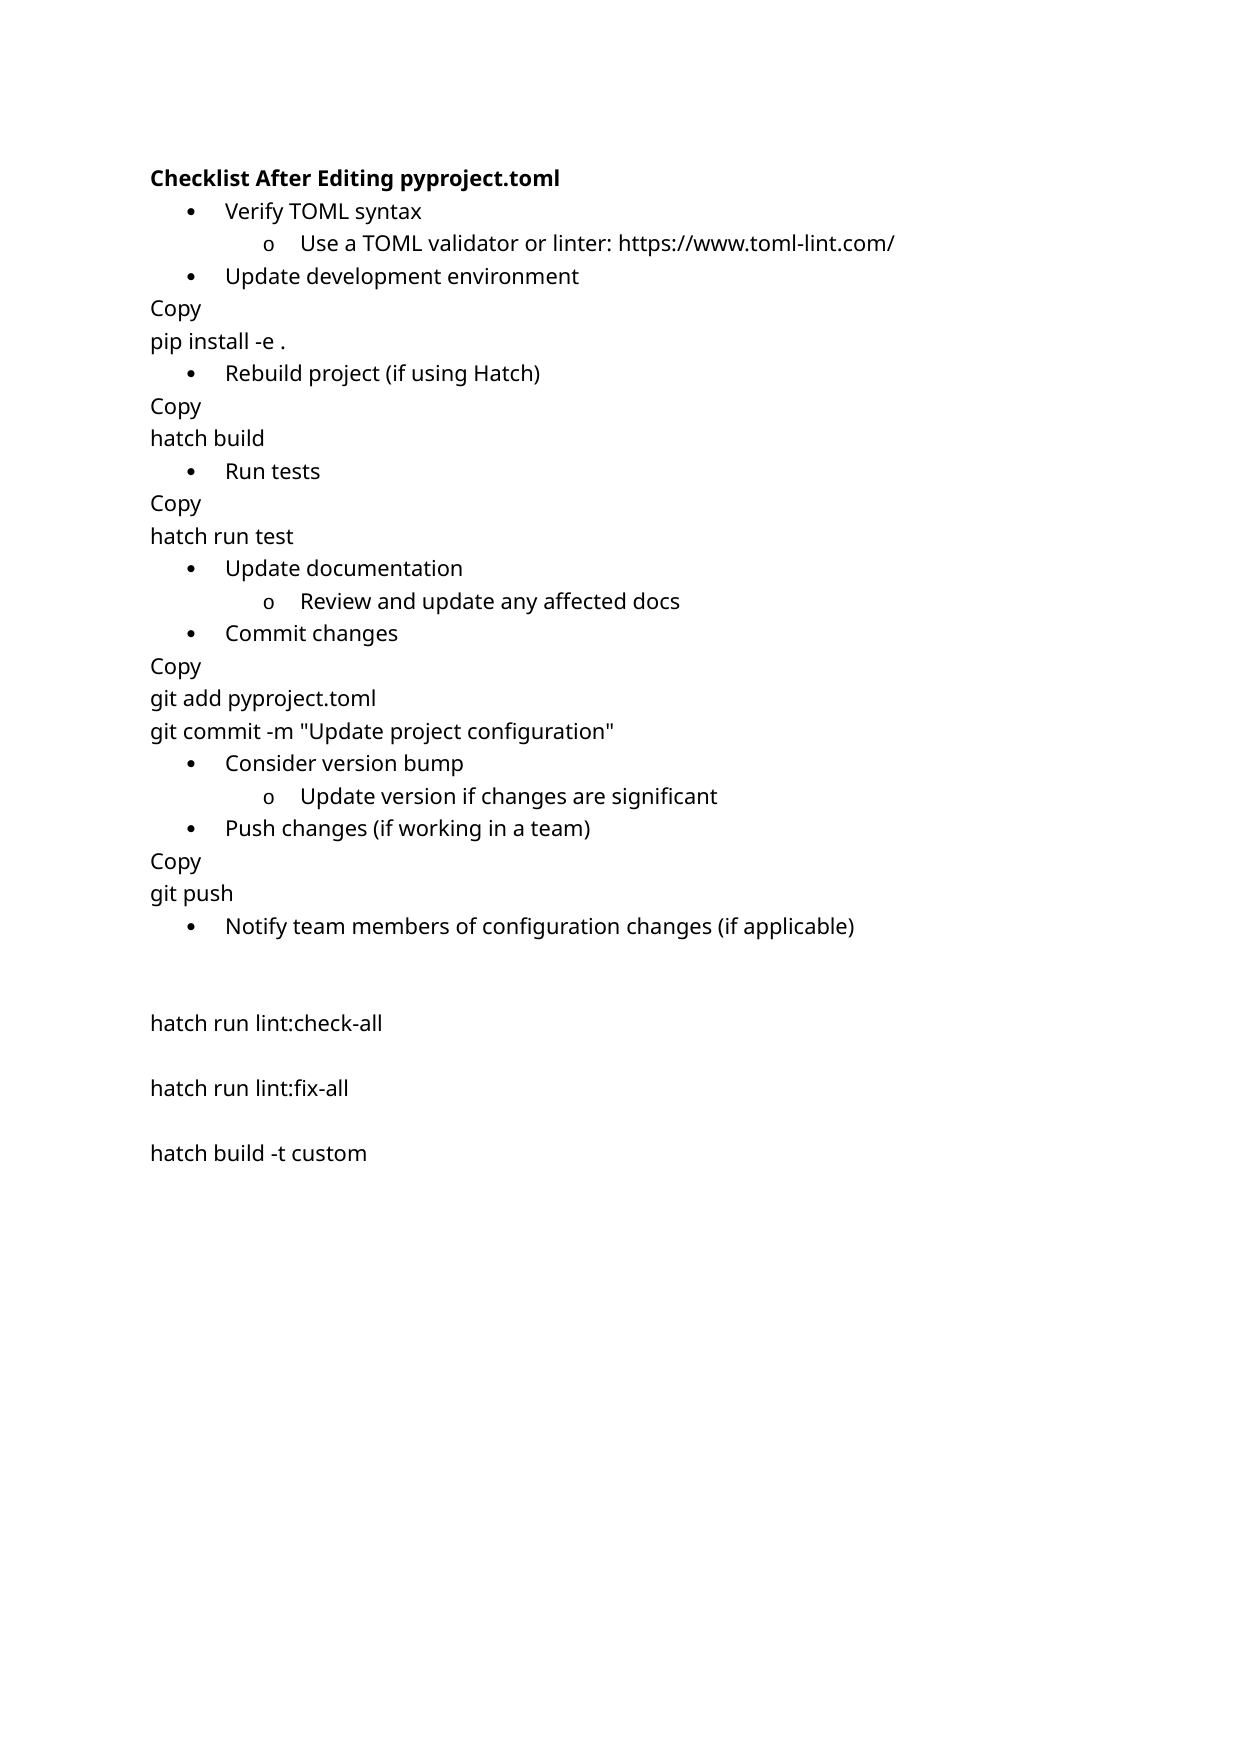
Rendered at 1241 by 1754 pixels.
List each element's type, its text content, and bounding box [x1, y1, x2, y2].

list Update development environment [187, 259, 1090, 292]
list Notify team members of configuration changes (if applicable) [187, 909, 1090, 942]
list Update version if changes are significant [262, 779, 1090, 812]
list Update documentation [187, 552, 1090, 584]
list Use a TOML validator or linter: https://www.toml-lint.com/ [262, 227, 1090, 259]
list Review and update any affected docs [262, 584, 1090, 617]
text hatch run lint:check-all [150, 1007, 1090, 1039]
text Copy [150, 649, 1090, 682]
text hatch build -t custom [150, 1137, 1090, 1169]
text pip install -e . [150, 324, 1090, 357]
text hatch build [150, 422, 1090, 454]
list Push changes (if working in a team) [187, 812, 1090, 844]
text Copy [150, 487, 1090, 519]
list Verify TOML syntax [187, 194, 1090, 227]
list Commit changes [187, 617, 1090, 649]
text hatch run test [150, 519, 1090, 552]
text Checklist After Editing pyproject.toml [150, 162, 1090, 194]
list Rebuild project (if using Hatch) [187, 357, 1090, 389]
list Run tests [187, 454, 1090, 487]
text Copy [150, 844, 1090, 877]
text git commit -m "Update project configuration" [150, 714, 1090, 747]
text Copy [150, 389, 1090, 422]
text git add pyproject.toml [150, 682, 1090, 714]
text hatch run lint:fix-all [150, 1072, 1090, 1104]
list Consider version bump [187, 747, 1090, 779]
text git push [150, 877, 1090, 909]
text Copy [150, 292, 1090, 324]
